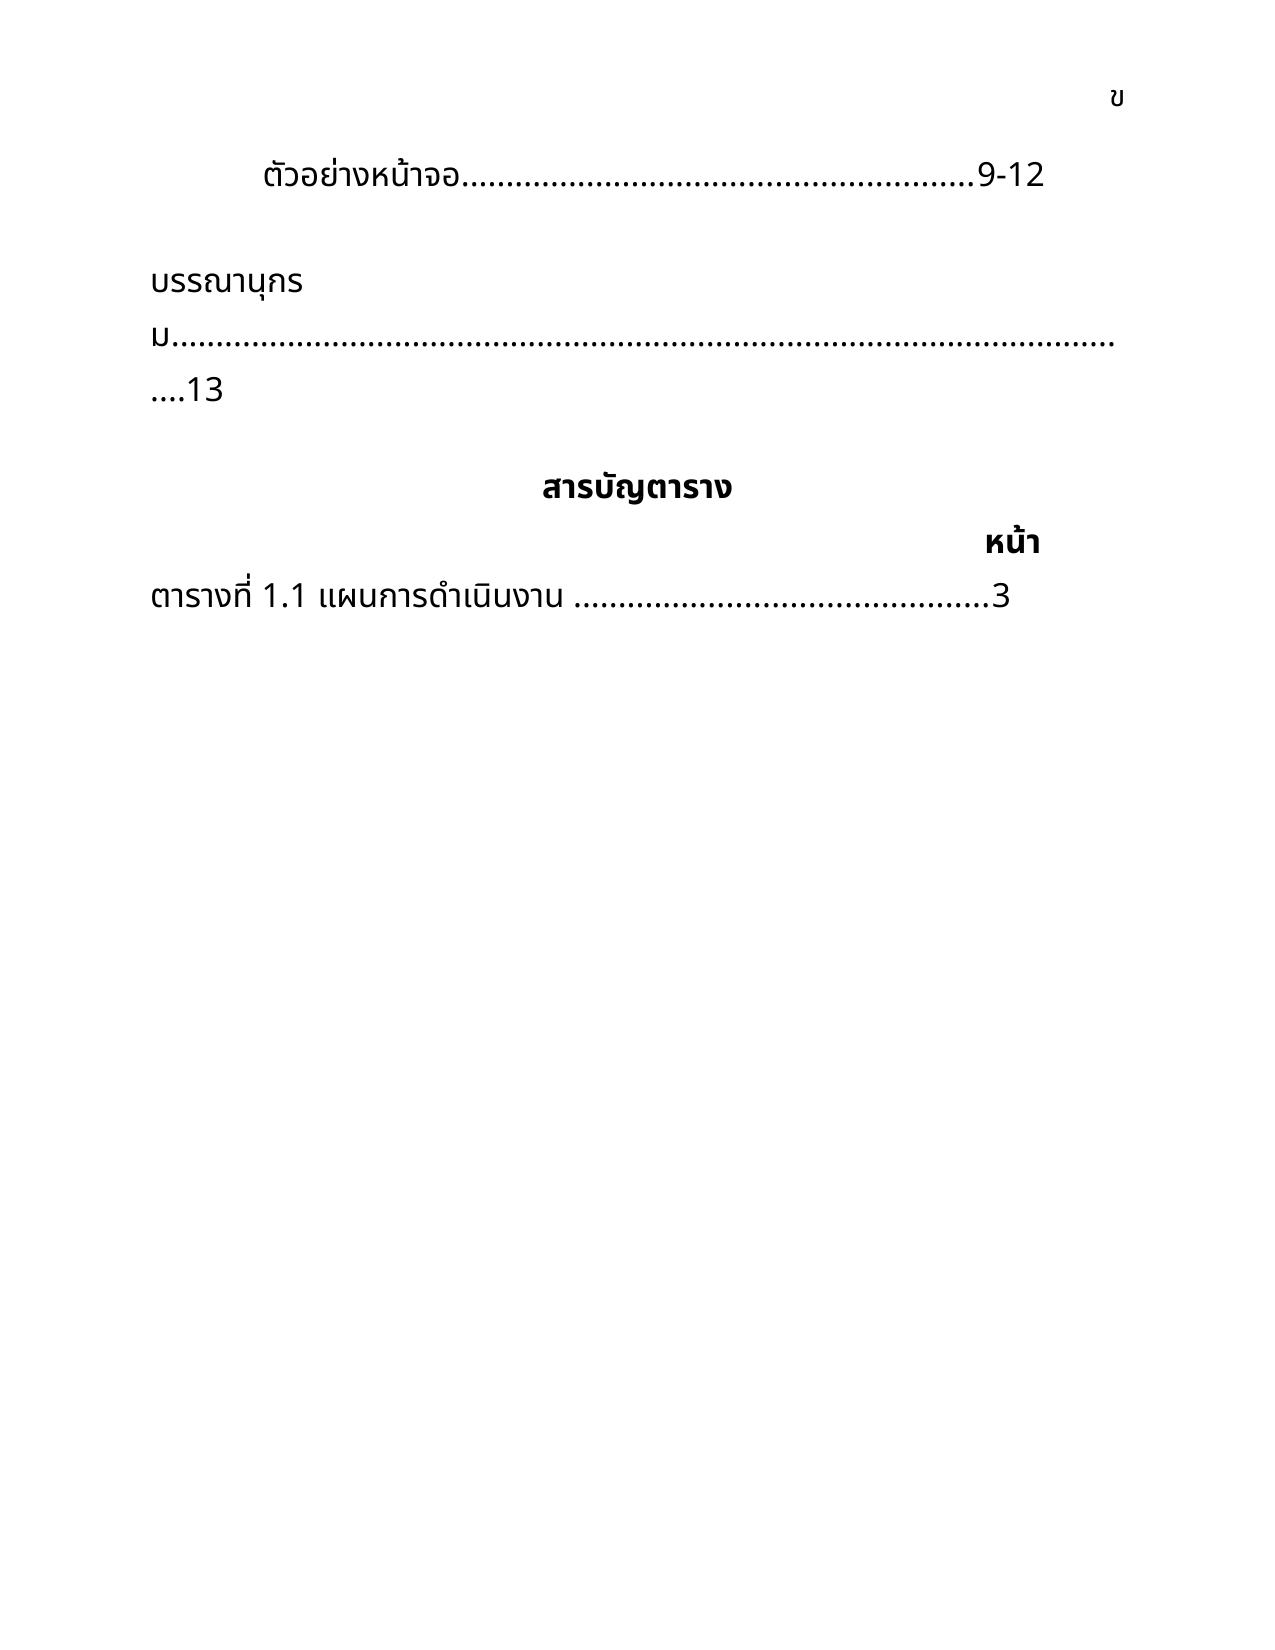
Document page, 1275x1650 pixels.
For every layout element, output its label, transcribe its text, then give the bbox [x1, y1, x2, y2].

text หน้า [900, 518, 1125, 568]
text บรรณานุกรม..............................................................................................................13 [150, 222, 1125, 411]
text ตัวอย่างหน้าจอ 9-12 [150, 150, 1125, 201]
text สารบัญตาราง [150, 463, 1125, 514]
text ตารางที่ 1.1 แผนการดำเนินงาน 3 [150, 572, 1125, 623]
